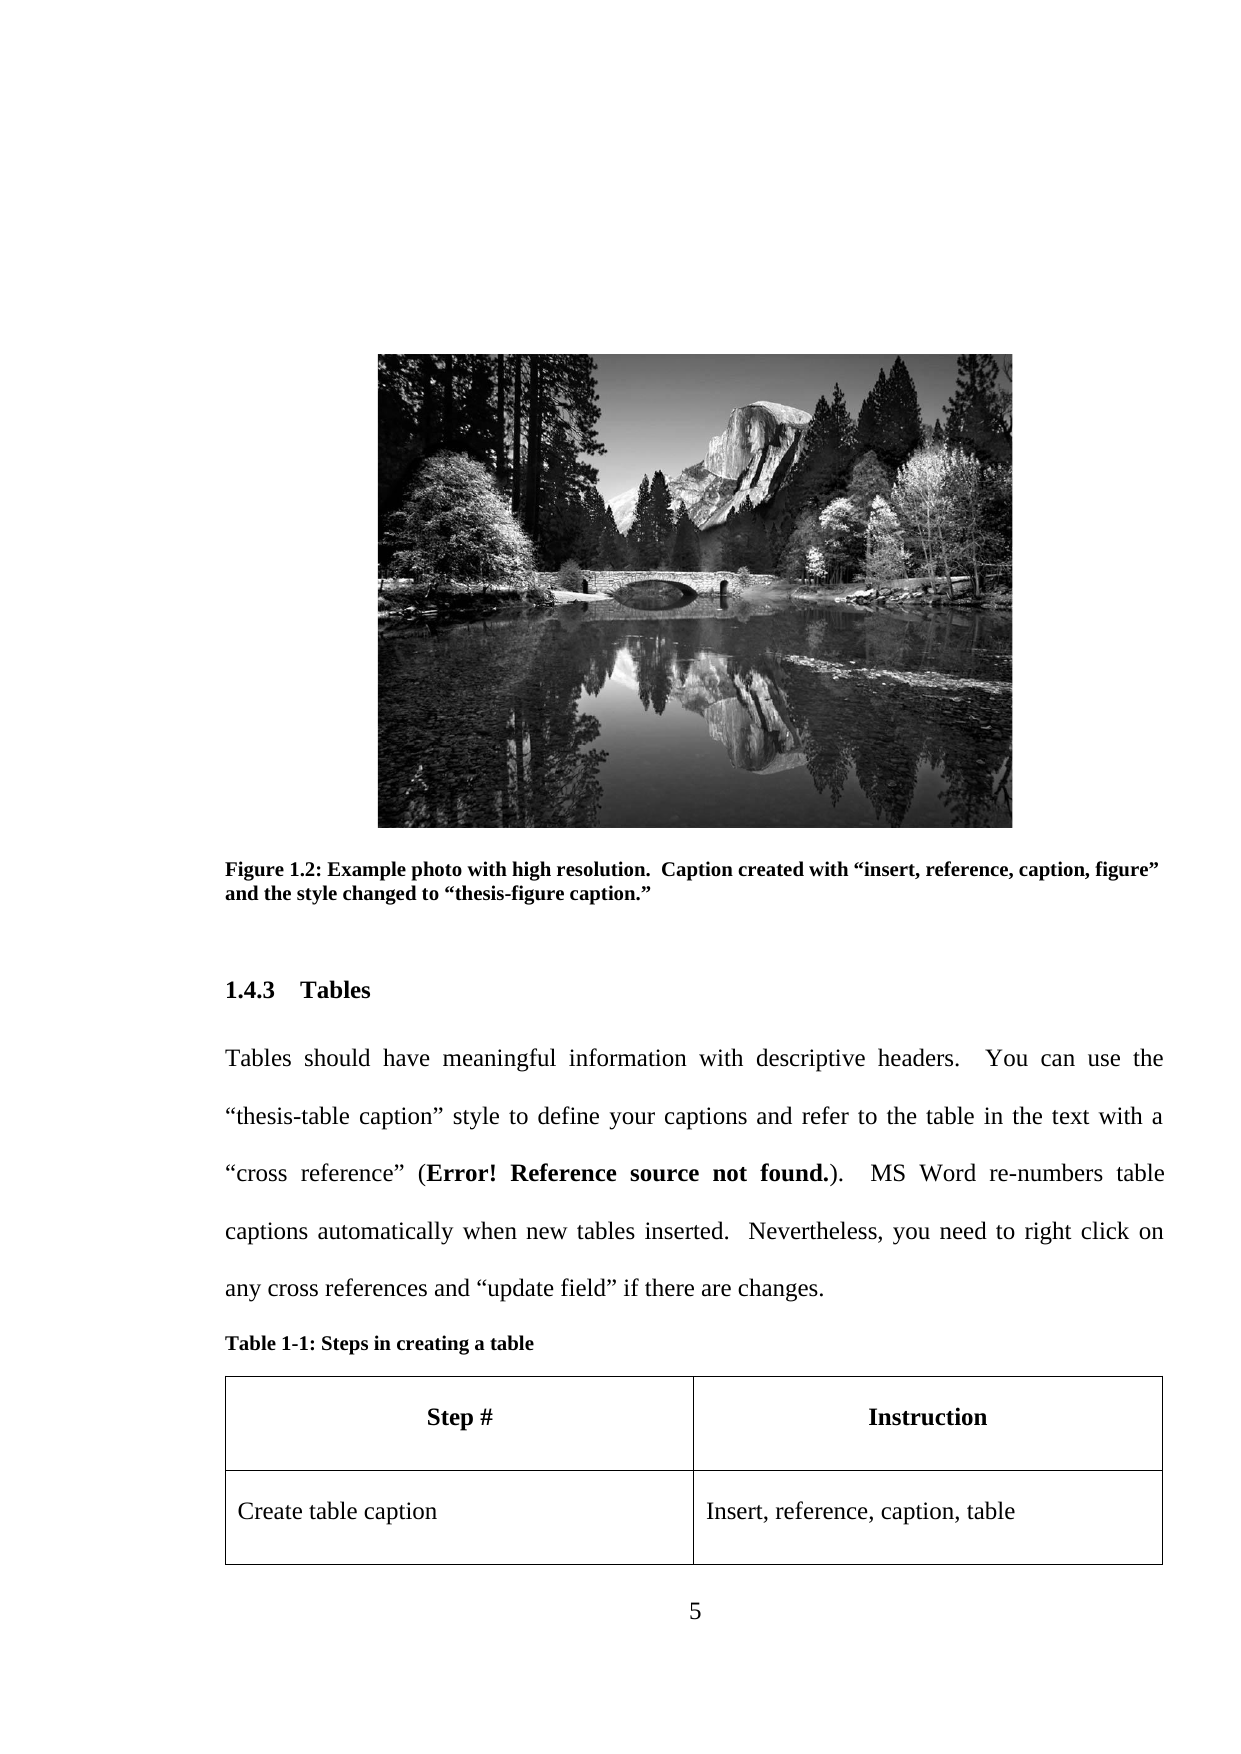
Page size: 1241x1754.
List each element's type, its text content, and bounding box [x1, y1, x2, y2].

picture [377, 354, 1013, 828]
subtitle Tables [225, 975, 1165, 1004]
table_header Step # [226, 1377, 693, 1470]
table_cell Insert, reference, caption, table [694, 1471, 1162, 1564]
text Table 1-1: Steps in creating a table [225, 1331, 1165, 1355]
text Figure 1.2: Example photo with high resolution. Caption created with “insert, reference, caption, figure” and the style changed to “thesis-figure caption.” [225, 857, 1165, 905]
table_header Instruction [694, 1377, 1162, 1470]
text Tables should have meaningful information with descriptive headers. You can use the “thesis-table caption” style to define your captions and refer to the table in the text with a “cross reference” (Error! Reference source not found.). MS Word re-numbers table captions automatically when new tables inserted. Nevertheless, you need to right click on any cross references and “update field” if there are changes. [225, 1043, 1165, 1302]
table_cell Create table caption [226, 1471, 693, 1564]
